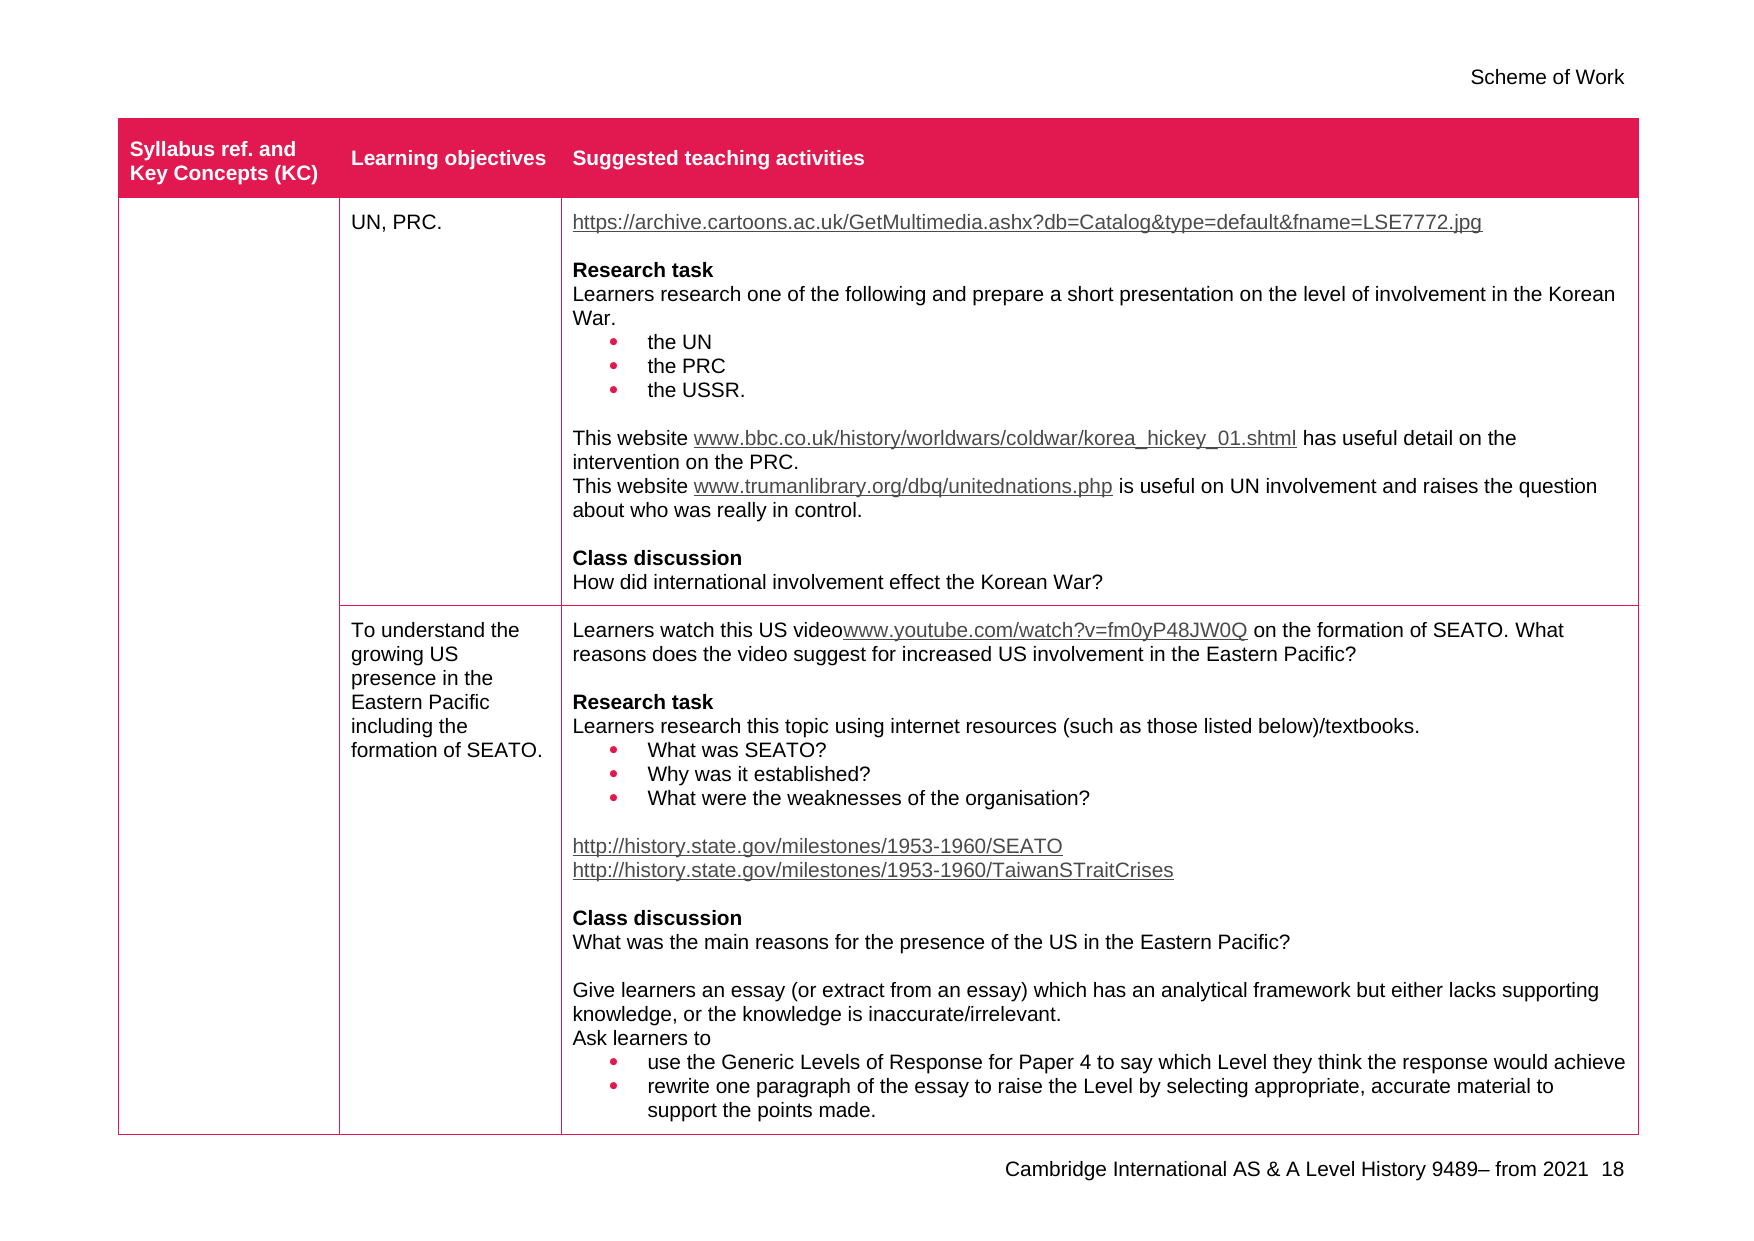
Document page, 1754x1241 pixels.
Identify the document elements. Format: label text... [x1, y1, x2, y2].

table_header Suggested teaching activities [562, 119, 1638, 197]
table_header Syllabus ref. and Key Concepts (KC) [119, 119, 339, 197]
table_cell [340, 198, 561, 605]
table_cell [562, 198, 1638, 605]
table_cell To understand the growing US presence in the Eastern Pacific including the formation of SEATO. [340, 606, 561, 1134]
table_cell Learners watch this US videowww.youtube.com/watch?v=fm0yP48JW0Q on the formation of SEATO. What reasons does the video suggest for increased US involvement in the Eastern Pacific? Research task Learners research this topic using internet resources (such as those listed below)/textbooks. What was SEATO? Why was it established? What were the weaknesses of the organisation? http://history.state.gov/milestones/1953-1960/SEATO http://history.state.gov/milestones/1953-1960/TaiwanSTraitCrises Class discussion What was the main reasons for the presence of the US in the Eastern Pacific? Give learners an essay (or extract from an essay) which has an analytical framework but either lacks supporting knowledge, or the knowledge is inaccurate/irrelevant. Ask learners to use the Generic Levels of Response for Paper 4 to say which Level they think the response would achieve rewrite one paragraph of the essay to raise the Level by selecting appropriate, accurate material to support the points made. [562, 606, 1638, 1134]
table_header Learning objectives [340, 119, 561, 197]
